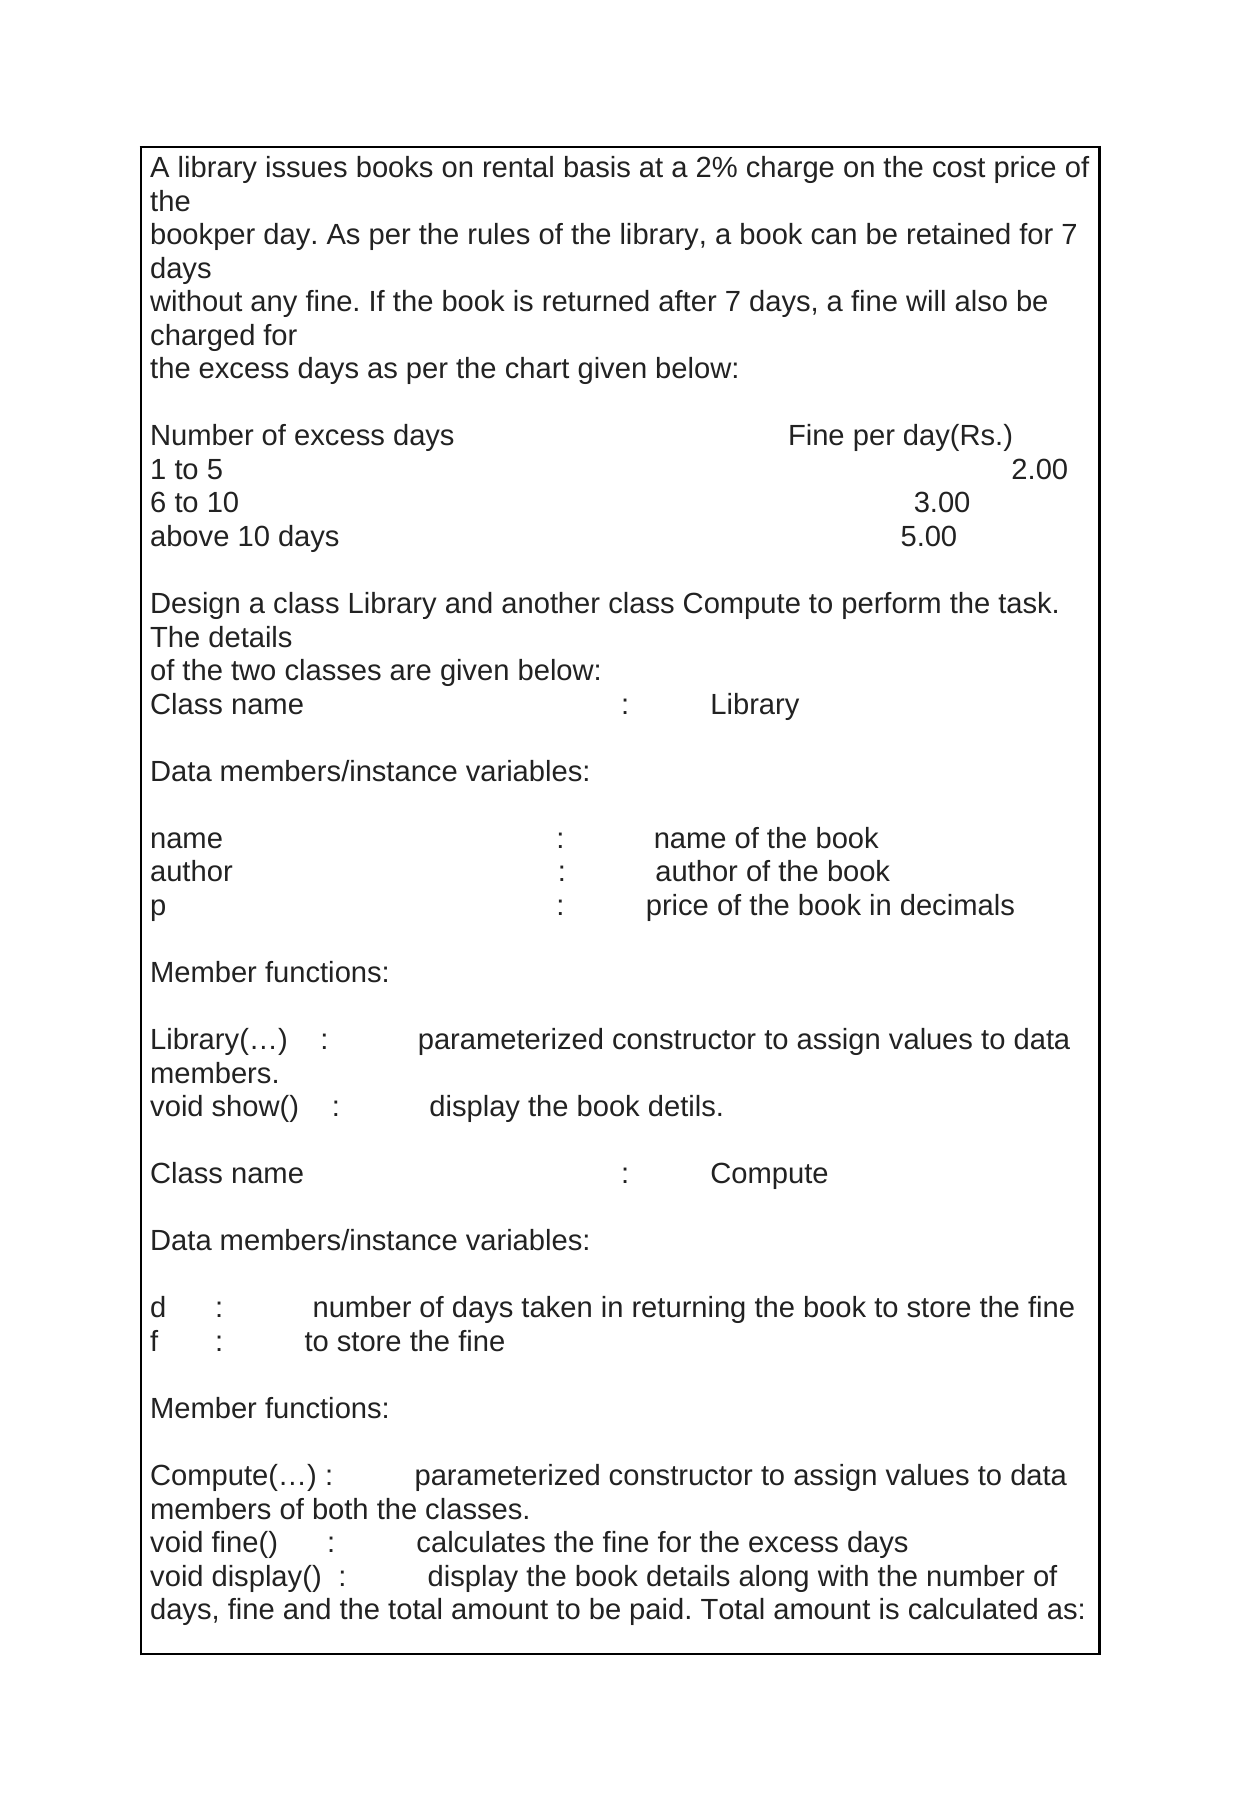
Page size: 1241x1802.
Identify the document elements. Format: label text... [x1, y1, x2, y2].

text 6 to 10 3.00 [150, 485, 1090, 519]
text Number of excess days Fine per day(Rs.) [150, 418, 1090, 452]
text above 10 days 5.00 [150, 519, 1090, 552]
text name : name of the book [150, 821, 1090, 854]
text Library(…) : parameterized constructor to assign values to data members. [150, 1022, 1090, 1089]
text of the two classes are given below: [150, 653, 1090, 687]
text Class name : Compute [150, 1156, 1090, 1190]
text void show() : display the book detils. [150, 1089, 1090, 1123]
text Class name : Library [150, 687, 1090, 720]
text author : author of the book [150, 854, 1090, 888]
text Design a class Library and another class Compute to perform the task. The details [150, 586, 1090, 653]
text d : number of days taken in returning the book to store the fine [150, 1290, 1090, 1324]
text Data members/instance variables: [150, 1223, 1090, 1257]
text f : to store the fine [150, 1324, 1090, 1357]
text Member functions: [150, 1391, 1090, 1424]
text Member functions: [150, 955, 1090, 988]
text void display() : display the book details along with the number of days, fine and the total amount to be paid. Total amount is calculated as: [150, 1559, 1090, 1626]
text void fine() : calculates the fine for the excess days [150, 1525, 1090, 1559]
text A library issues books on rental basis at a 2% charge on the cost price of the [150, 150, 1090, 217]
text the excess days as per the chart given below: [150, 351, 1090, 385]
text without any fine. If the book is returned after 7 days, a fine will also be charged for [150, 284, 1090, 351]
text bookper day. As per the rules of the library, a book can be retained for 7 days [150, 217, 1090, 284]
text p : price of the book in decimals [150, 888, 1090, 921]
text Compute(…) : parameterized constructor to assign values to data members of both the classes. [150, 1458, 1090, 1525]
text Data members/instance variables: [150, 754, 1090, 787]
text 1 to 5 2.00 [150, 452, 1090, 485]
